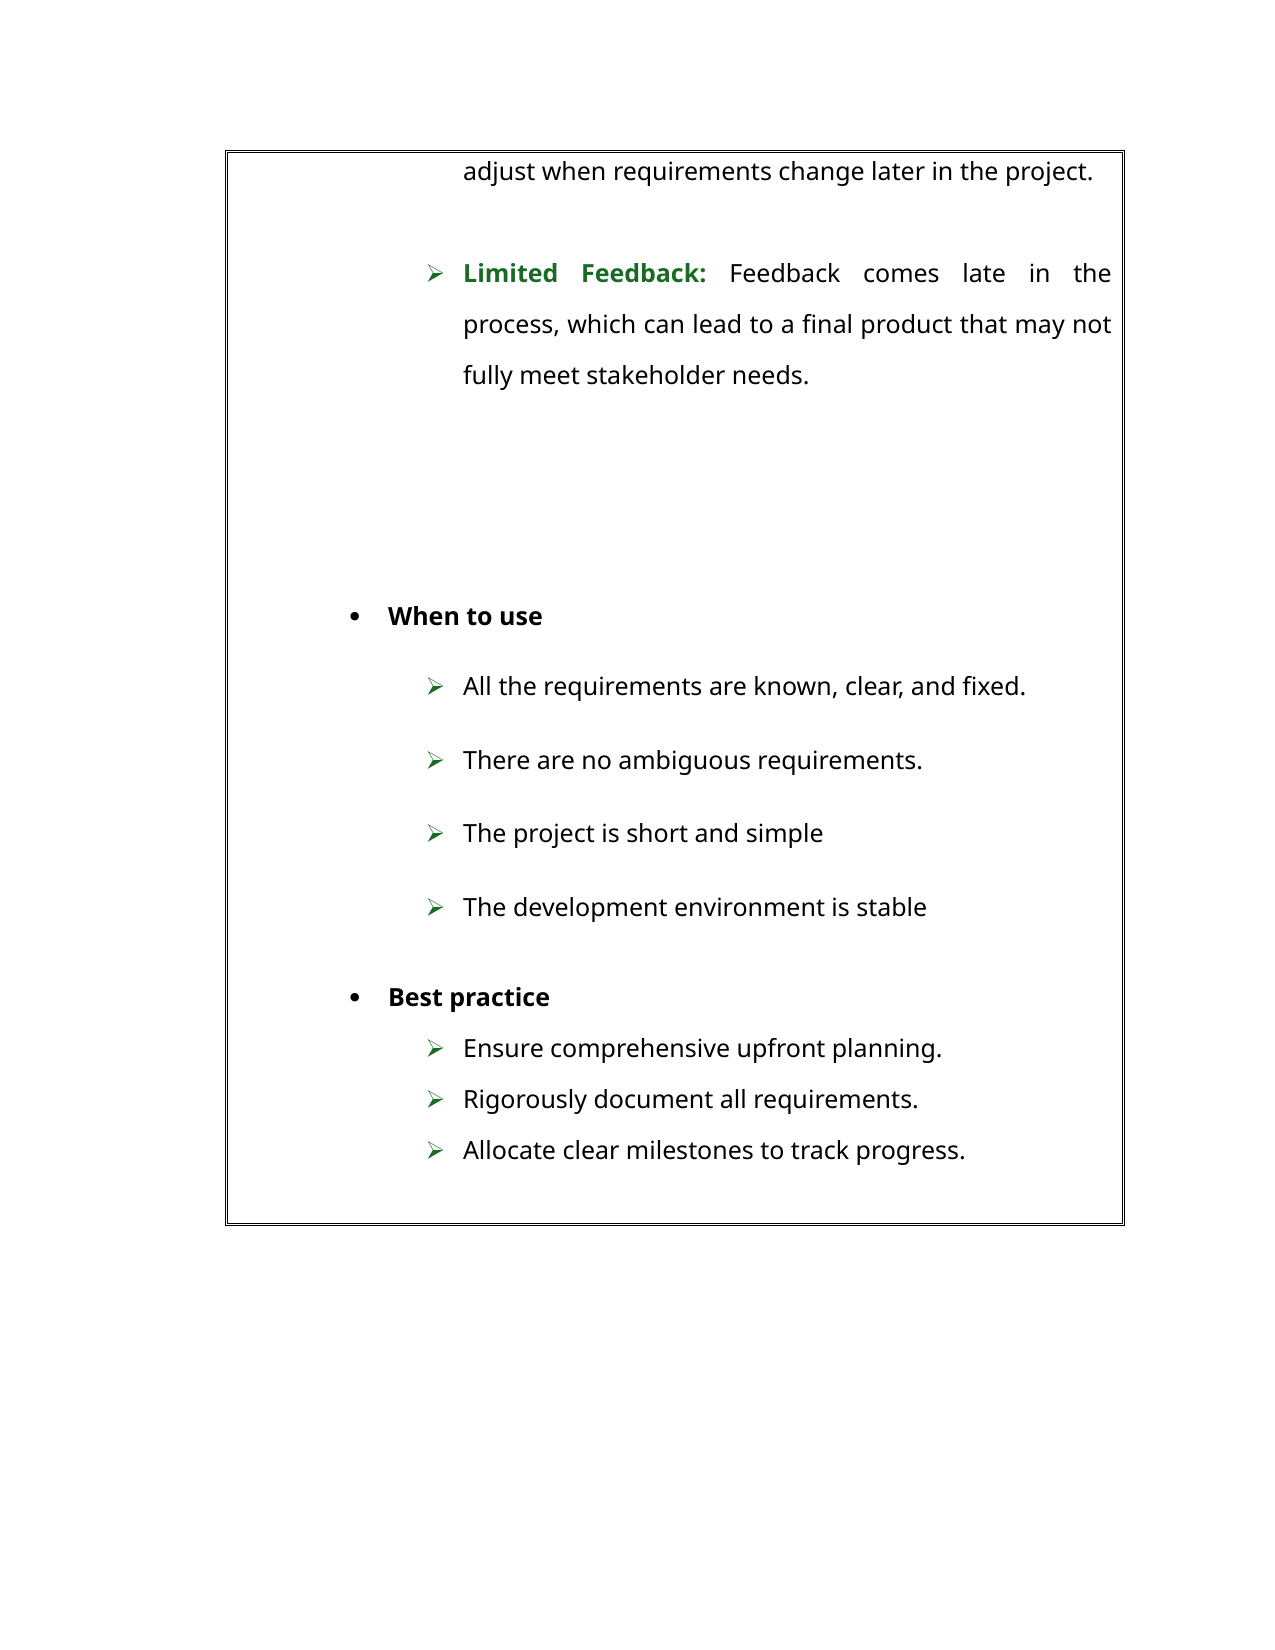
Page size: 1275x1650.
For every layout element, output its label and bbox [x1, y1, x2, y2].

table_header [228, 153, 1122, 1223]
